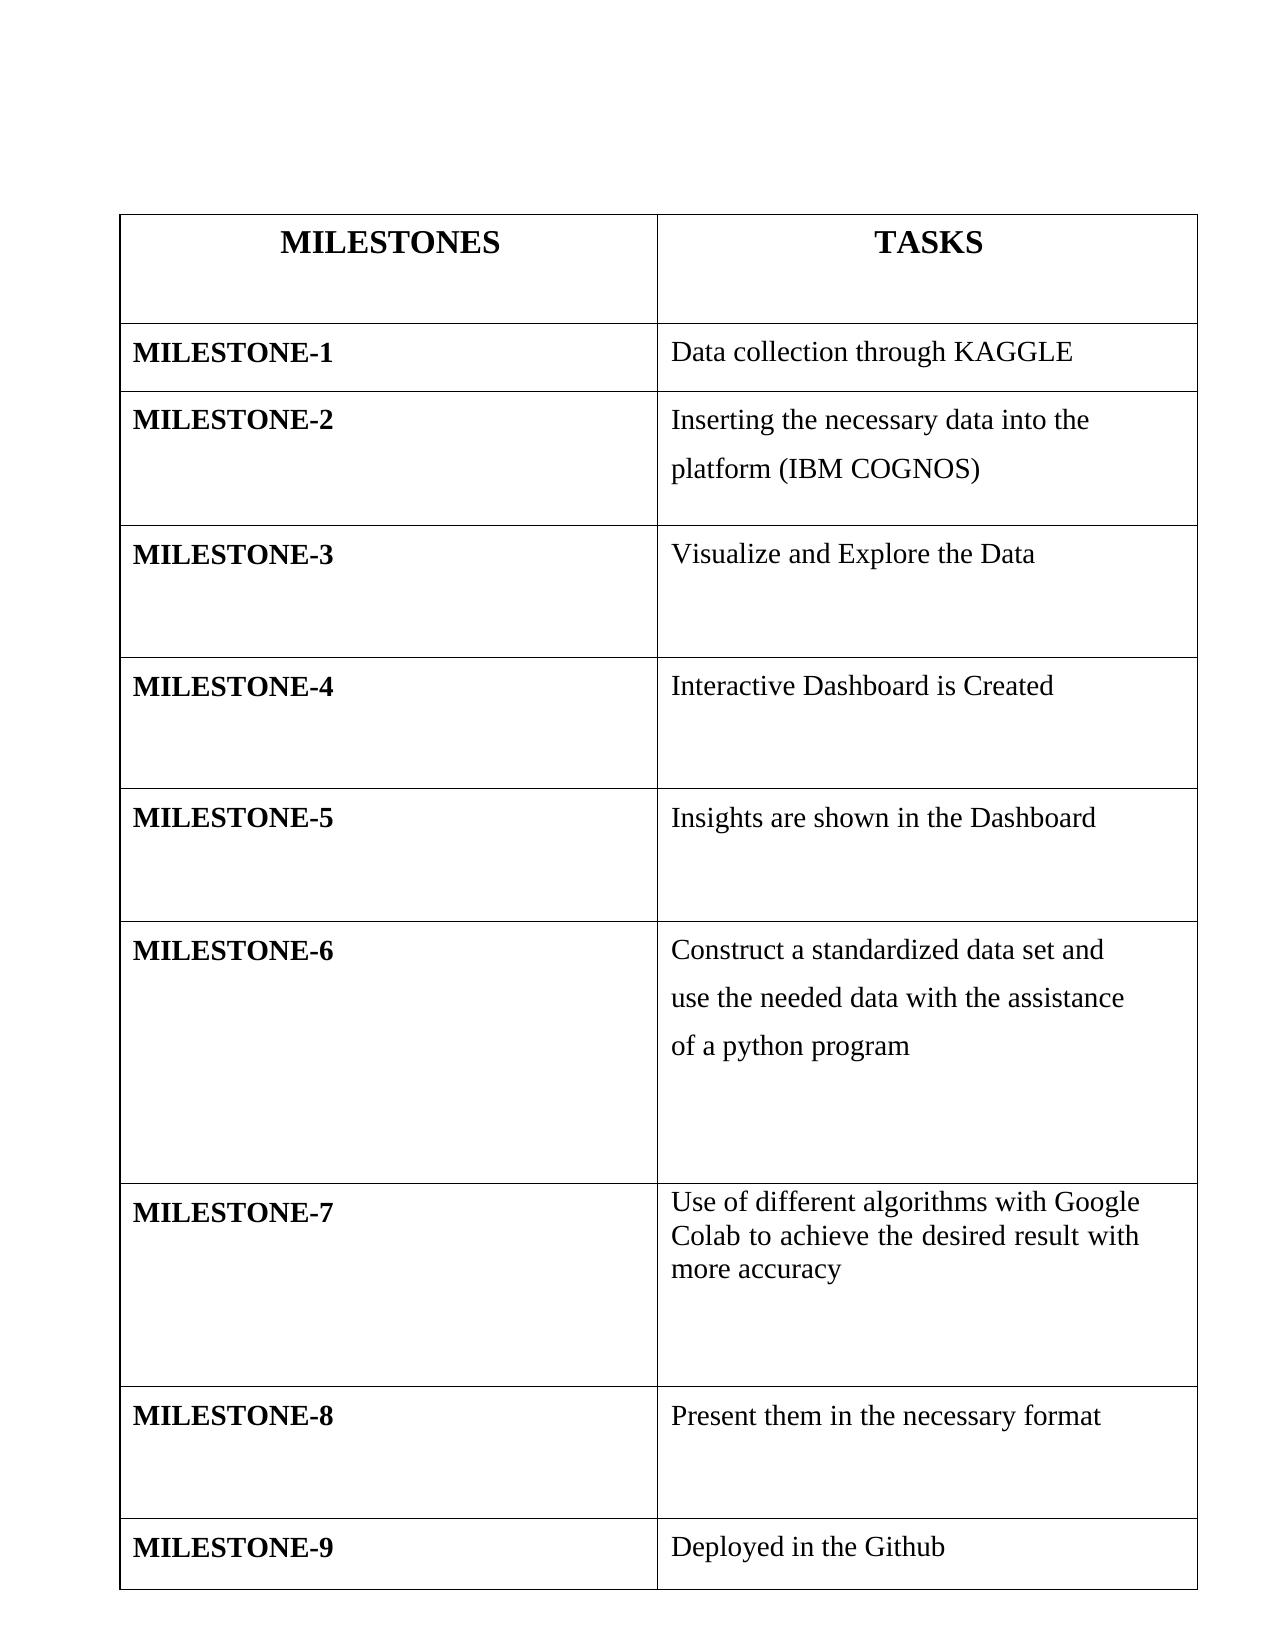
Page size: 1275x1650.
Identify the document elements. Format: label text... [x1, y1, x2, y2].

table_cell MILESTONE-6 [121, 922, 657, 1183]
table_cell MILESTONE-8 [121, 1387, 657, 1518]
table_cell MILESTONE-9 [121, 1519, 657, 1589]
table_cell Inserting the necessary data into the platform (IBM COGNOS) [658, 392, 1197, 525]
table_cell MILESTONE-3 [121, 526, 657, 657]
table_header MILESTONES [121, 215, 657, 323]
table_cell MILESTONE-7 [121, 1184, 657, 1386]
table_cell Present them in the necessary format [658, 1387, 1197, 1518]
table_cell MILESTONE-2 [121, 392, 657, 525]
table_header TASKS [658, 215, 1197, 323]
table_cell Visualize and Explore the Data [658, 526, 1197, 657]
table_cell Deployed in the Github [658, 1519, 1197, 1589]
table_cell MILESTONE-1 [121, 324, 657, 391]
table_cell MILESTONE-4 [121, 658, 657, 788]
table_cell Interactive Dashboard is Created [658, 658, 1197, 788]
table_cell Insights are shown in the Dashboard [658, 789, 1197, 921]
table_cell MILESTONE-5 [121, 789, 657, 921]
table_cell Construct a standardized data set and use the needed data with the assistance of a python program [658, 922, 1197, 1183]
table_cell Data collection through KAGGLE [658, 324, 1197, 391]
table_cell Use of different algorithms with Google Colab to achieve the desired result with more accuracy [658, 1184, 1197, 1386]
